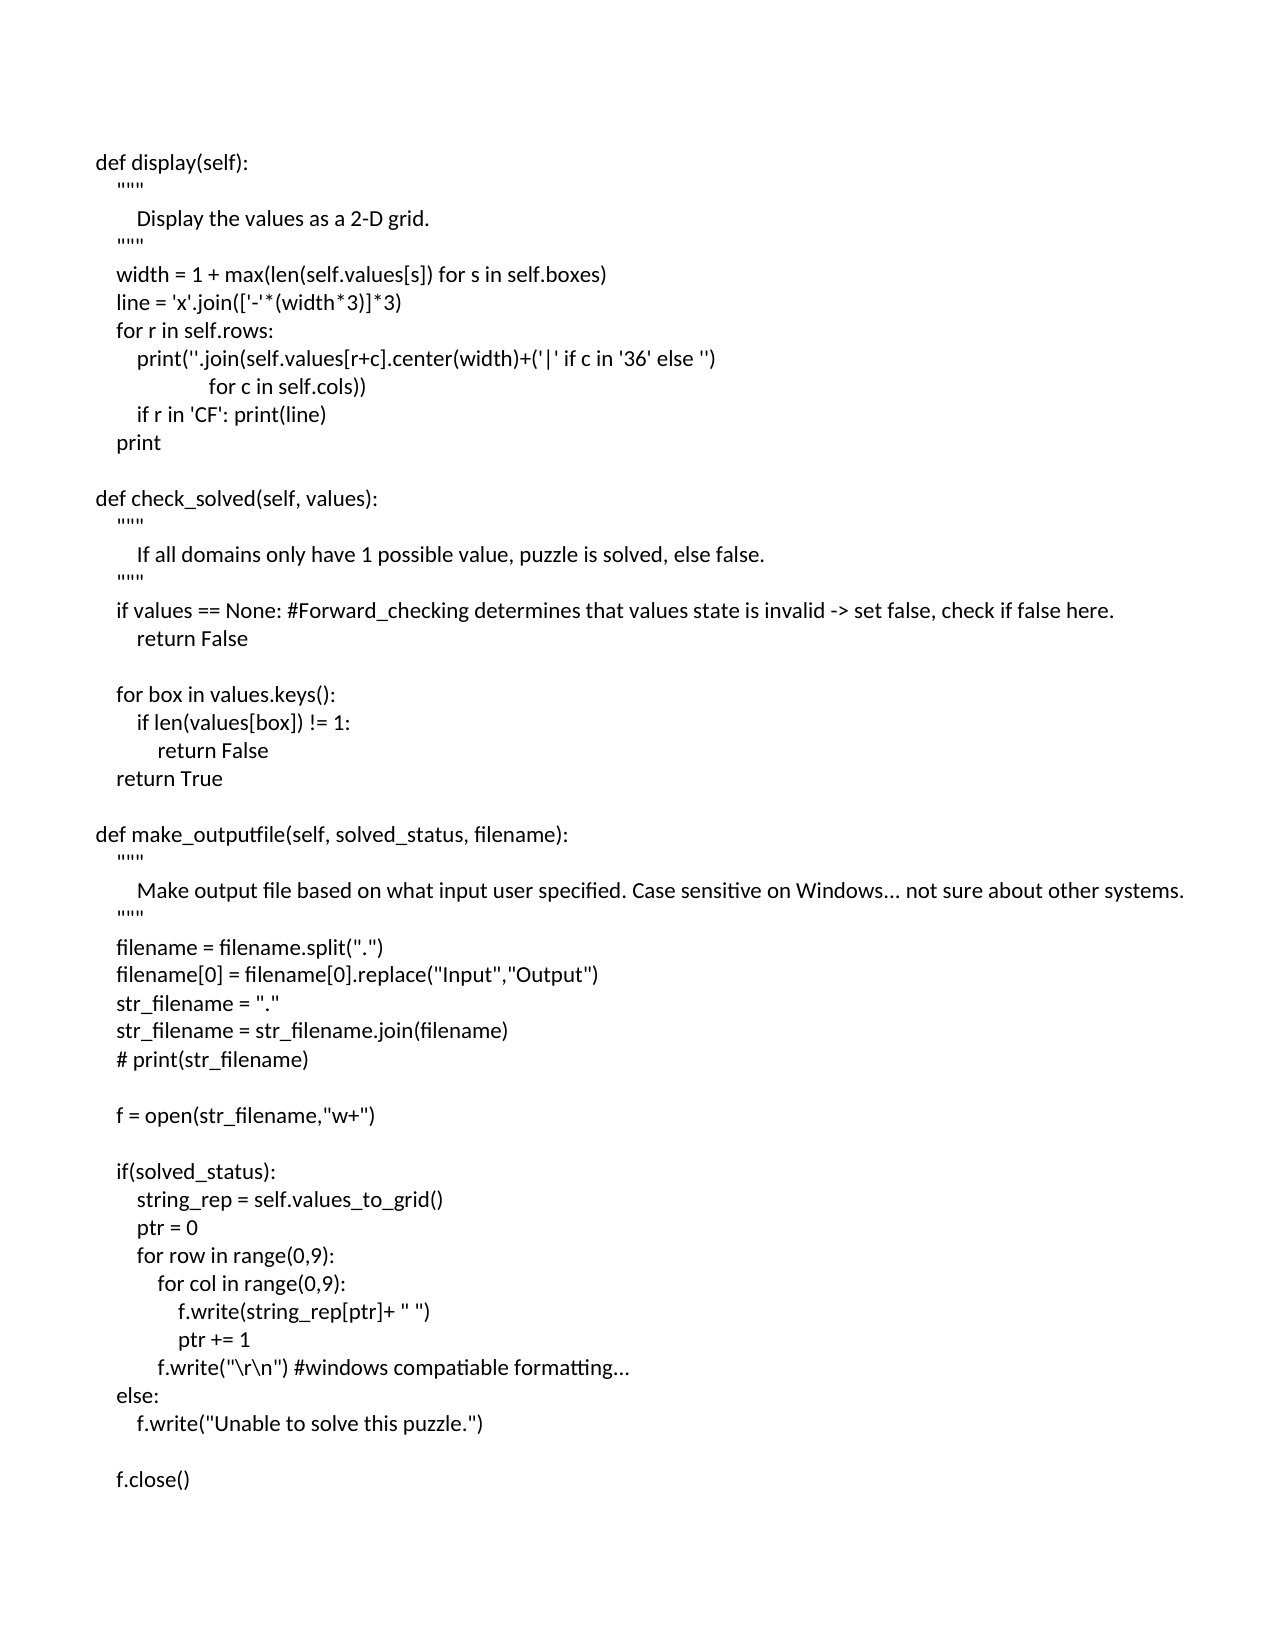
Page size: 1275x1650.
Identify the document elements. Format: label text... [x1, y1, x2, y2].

text """ [75, 904, 1200, 933]
text for row in range(0,9): [75, 1241, 1200, 1269]
text for box in values.keys(): [75, 680, 1200, 708]
text Make output file based on what input user specified. Case sensitive on Windows... not sure about other systems. [75, 877, 1200, 904]
text for r in self.rows: [75, 316, 1200, 344]
text f = open(str_filename,"w+") [75, 1101, 1200, 1129]
text if values == None: #Forward_checking determines that values state is invalid -> set false, check if false here. [75, 596, 1200, 624]
text def make_outputfile(self, solved_status, filename): [75, 821, 1200, 848]
text str_filename = str_filename.join(filename) [75, 1017, 1200, 1045]
text print(''.join(self.values[r+c].center(width)+('|' if c in '36' else '') [75, 344, 1200, 372]
text def check_solved(self, values): [75, 484, 1200, 512]
text ptr = 0 [75, 1213, 1200, 1241]
text filename = filename.split(".") [75, 933, 1200, 961]
text If all domains only have 1 possible value, puzzle is solved, else false. [75, 540, 1200, 568]
text """ [75, 176, 1200, 204]
text f.write(string_rep[ptr]+ " ") [75, 1297, 1200, 1325]
text """ [75, 232, 1200, 260]
text for col in range(0,9): [75, 1269, 1200, 1297]
text """ [75, 568, 1200, 596]
text for c in self.cols)) [75, 372, 1200, 400]
text """ [75, 512, 1200, 540]
text string_rep = self.values_to_grid() [75, 1185, 1200, 1213]
text f.write("Unable to solve this puzzle.") [75, 1409, 1200, 1437]
text ptr += 1 [75, 1325, 1200, 1353]
text print [75, 428, 1200, 456]
text width = 1 + max(len(self.values[s]) for s in self.boxes) [75, 260, 1200, 288]
text else: [75, 1381, 1200, 1409]
text def display(self): [75, 148, 1200, 176]
text return False [75, 736, 1200, 764]
text if r in 'CF': print(line) [75, 400, 1200, 428]
text if len(values[box]) != 1: [75, 708, 1200, 736]
text """ [75, 848, 1200, 877]
text if(solved_status): [75, 1157, 1200, 1185]
text return False [75, 624, 1200, 652]
text line = 'x'.join(['-'*(width*3)]*3) [75, 288, 1200, 316]
text f.close() [75, 1465, 1200, 1493]
text filename[0] = filename[0].replace("Input","Output") [75, 961, 1200, 989]
text f.write("\r\n") #windows compatiable formatting... [75, 1353, 1200, 1381]
text str_filename = "." [75, 989, 1200, 1017]
text # print(str_filename) [75, 1045, 1200, 1073]
text return True [75, 764, 1200, 792]
text Display the values as a 2-D grid. [75, 204, 1200, 232]
